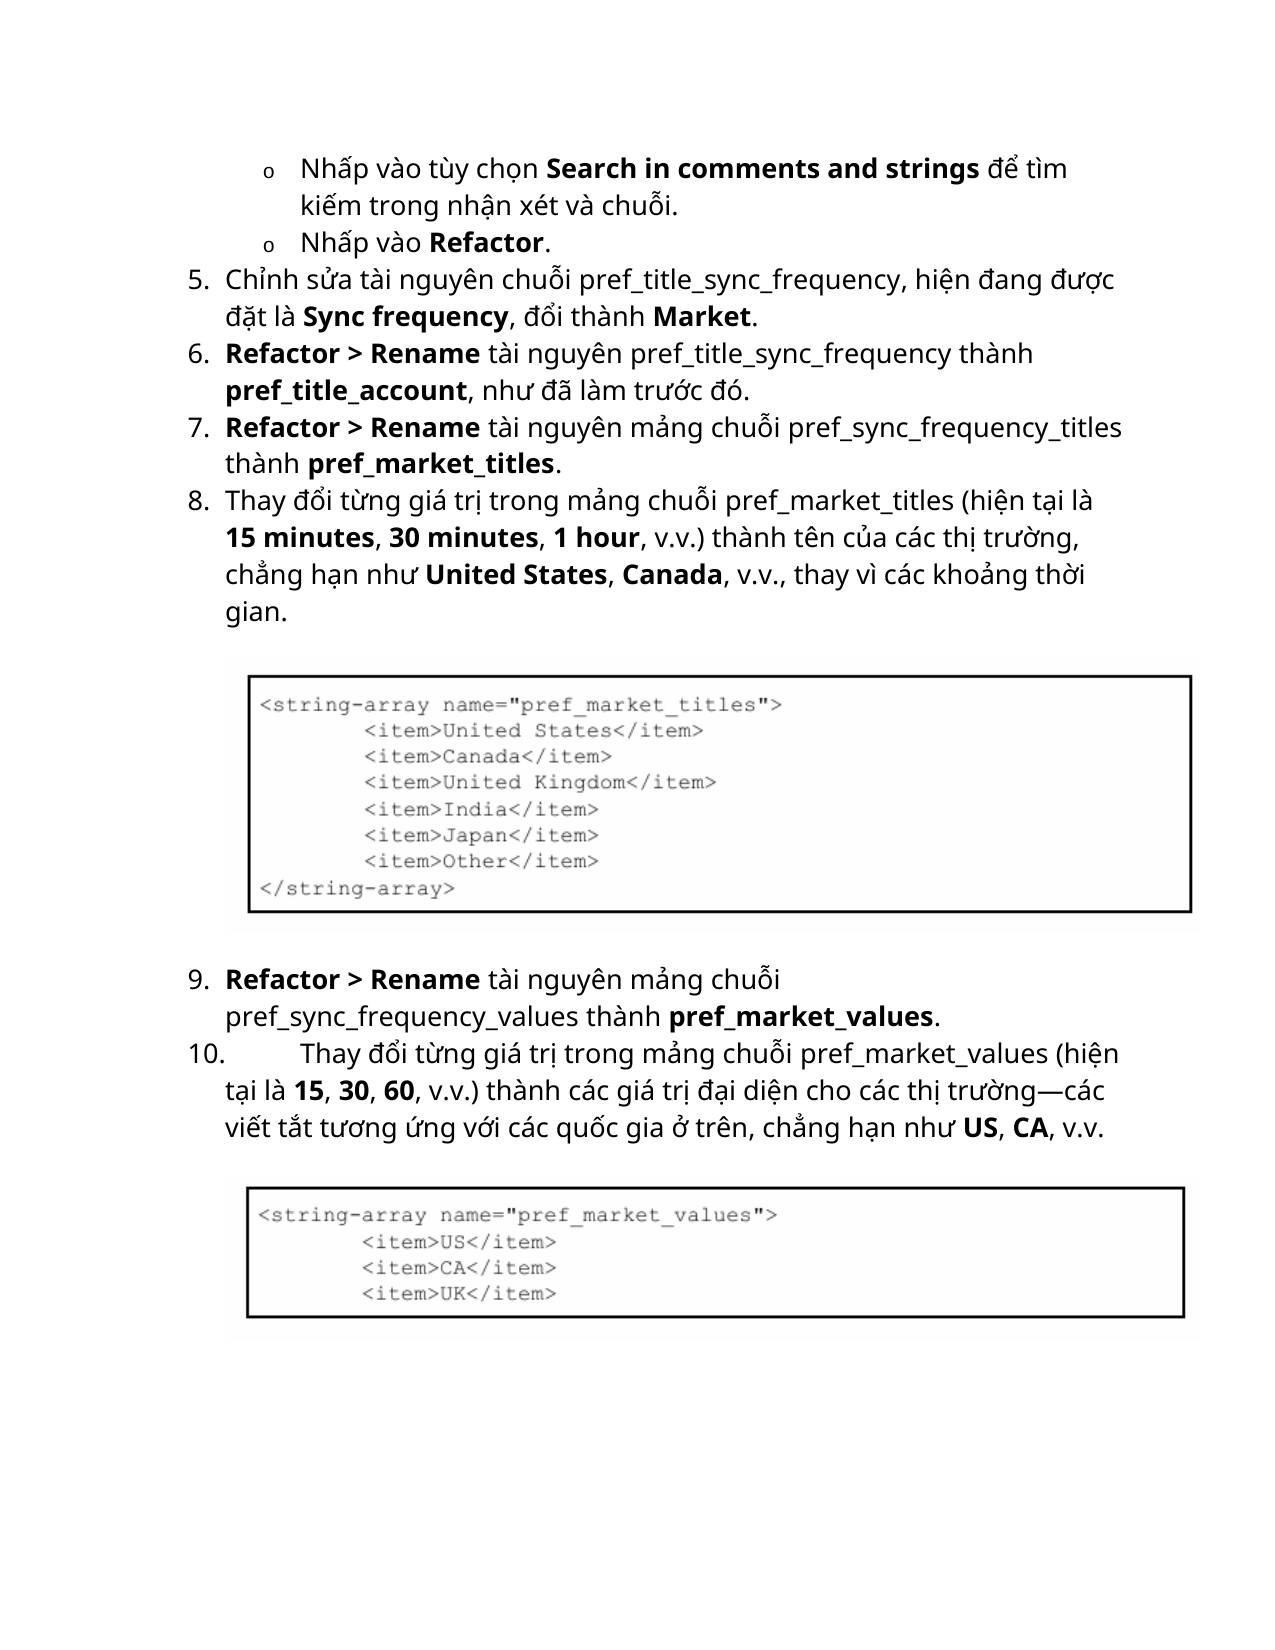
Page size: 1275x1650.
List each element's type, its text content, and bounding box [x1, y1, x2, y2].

list Thay đổi từng giá trị trong mảng chuỗi pref_market_titles (hiện tại là 15 minutes, 30 minutes, 1 hour, v.v.) thành tên của các thị trường, chẳng hạn như United States, Canada, v.v., thay vì các khoảng thời gian. [187, 482, 1125, 629]
picture [225, 658, 1200, 932]
list Nhấp vào tùy chọn Search in comments and strings để tìm kiếm trong nhận xét và chuỗi. [262, 150, 1125, 224]
list Refactor > Rename tài nguyên mảng chuỗi pref_sync_frequency_titles thành pref_market_titles. [187, 408, 1125, 482]
picture [225, 1174, 1200, 1340]
list Refactor > Rename tài nguyên mảng chuỗi pref_sync_frequency_values thành pref_market_values. [187, 961, 1125, 1034]
list Refactor > Rename tài nguyên pref_title_sync_frequency thành pref_title_account, như đã làm trước đó. [187, 334, 1125, 408]
list Chỉnh sửa tài nguyên chuỗi pref_title_sync_frequency, hiện đang được đặt là Sync frequency, đổi thành Market. [187, 261, 1125, 334]
list Nhấp vào Refactor. [262, 224, 1125, 261]
list Thay đổi từng giá trị trong mảng chuỗi pref_market_values (hiện tại là 15, 30, 60, v.v.) thành các giá trị đại diện cho các thị trường—các viết tắt tương ứng với các quốc gia ở trên, chẳng hạn như US, CA, v.v. [187, 1034, 1125, 1145]
